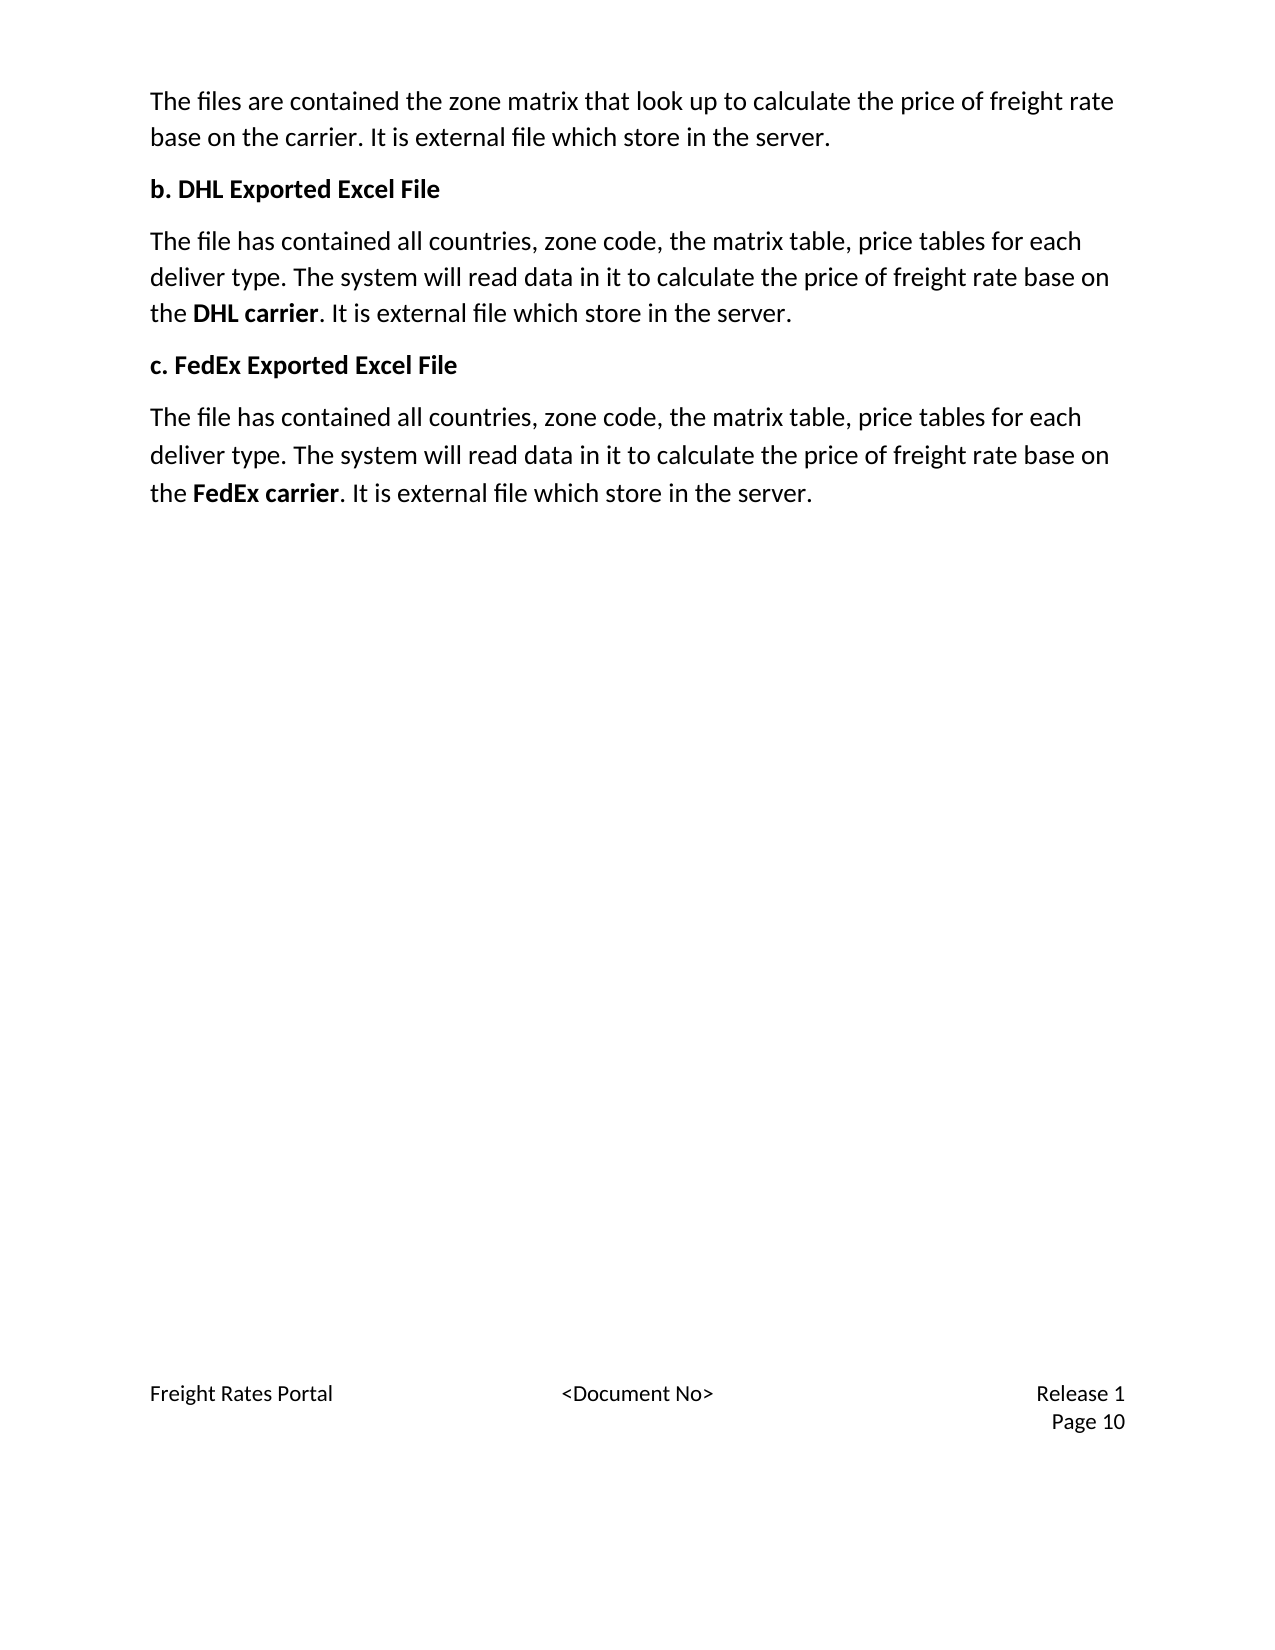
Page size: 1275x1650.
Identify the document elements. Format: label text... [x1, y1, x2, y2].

text The files are contained the zone matrix that look up to calculate the price of freight rate base on the carrier. It is external file which store in the server. [150, 84, 1125, 153]
text c. FedEx Exported Excel File [150, 348, 1125, 381]
text The file has contained all countries, zone code, the matrix table, price tables for each deliver type. The system will read data in it to calculate the price of freight rate base on the FedEx carrier. It is external file which store in the server. [150, 400, 1125, 509]
text The file has contained all countries, zone code, the matrix table, price tables for each deliver type. The system will read data in it to calculate the price of freight rate base on the DHL carrier. It is external file which store in the server. [150, 224, 1125, 329]
text b. DHL Exported Excel File [150, 172, 1125, 205]
